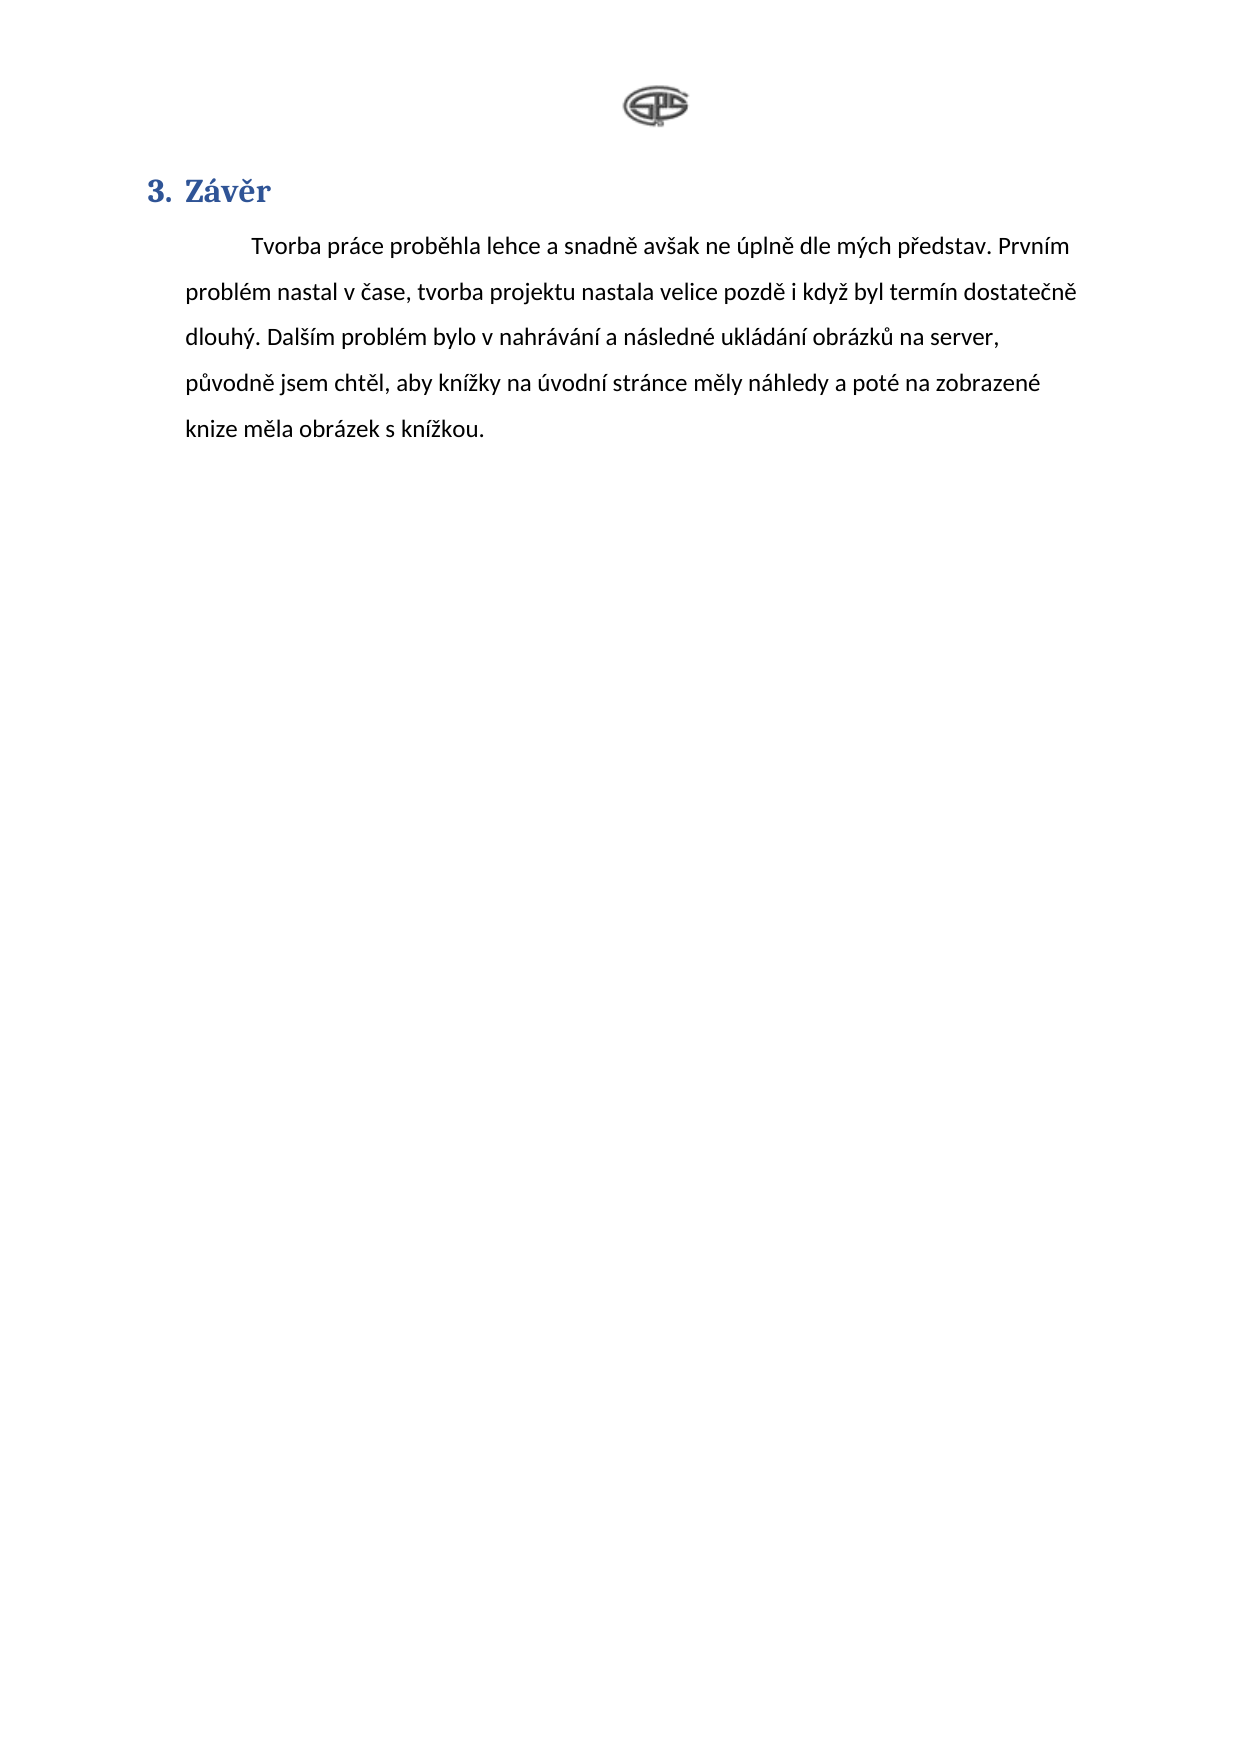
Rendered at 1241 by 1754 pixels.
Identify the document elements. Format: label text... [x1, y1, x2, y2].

picture [604, 73, 710, 140]
text Tvorba práce proběhla lehce a snadně avšak ne úplně dle mých představ. Prvním problém nastal v čase, tvorba projektu nastala velice pozdě i když byl termín dostatečně dlouhý. Dalším problém bylo v nahrávání a následné ukládání obrázků na server, původně jsem chtěl, aby knížky na úvodní stránce měly náhledy a poté na zobrazené knize měla obrázek s knížkou. [185, 230, 1093, 443]
subtitle Závěr [148, 173, 1093, 211]
